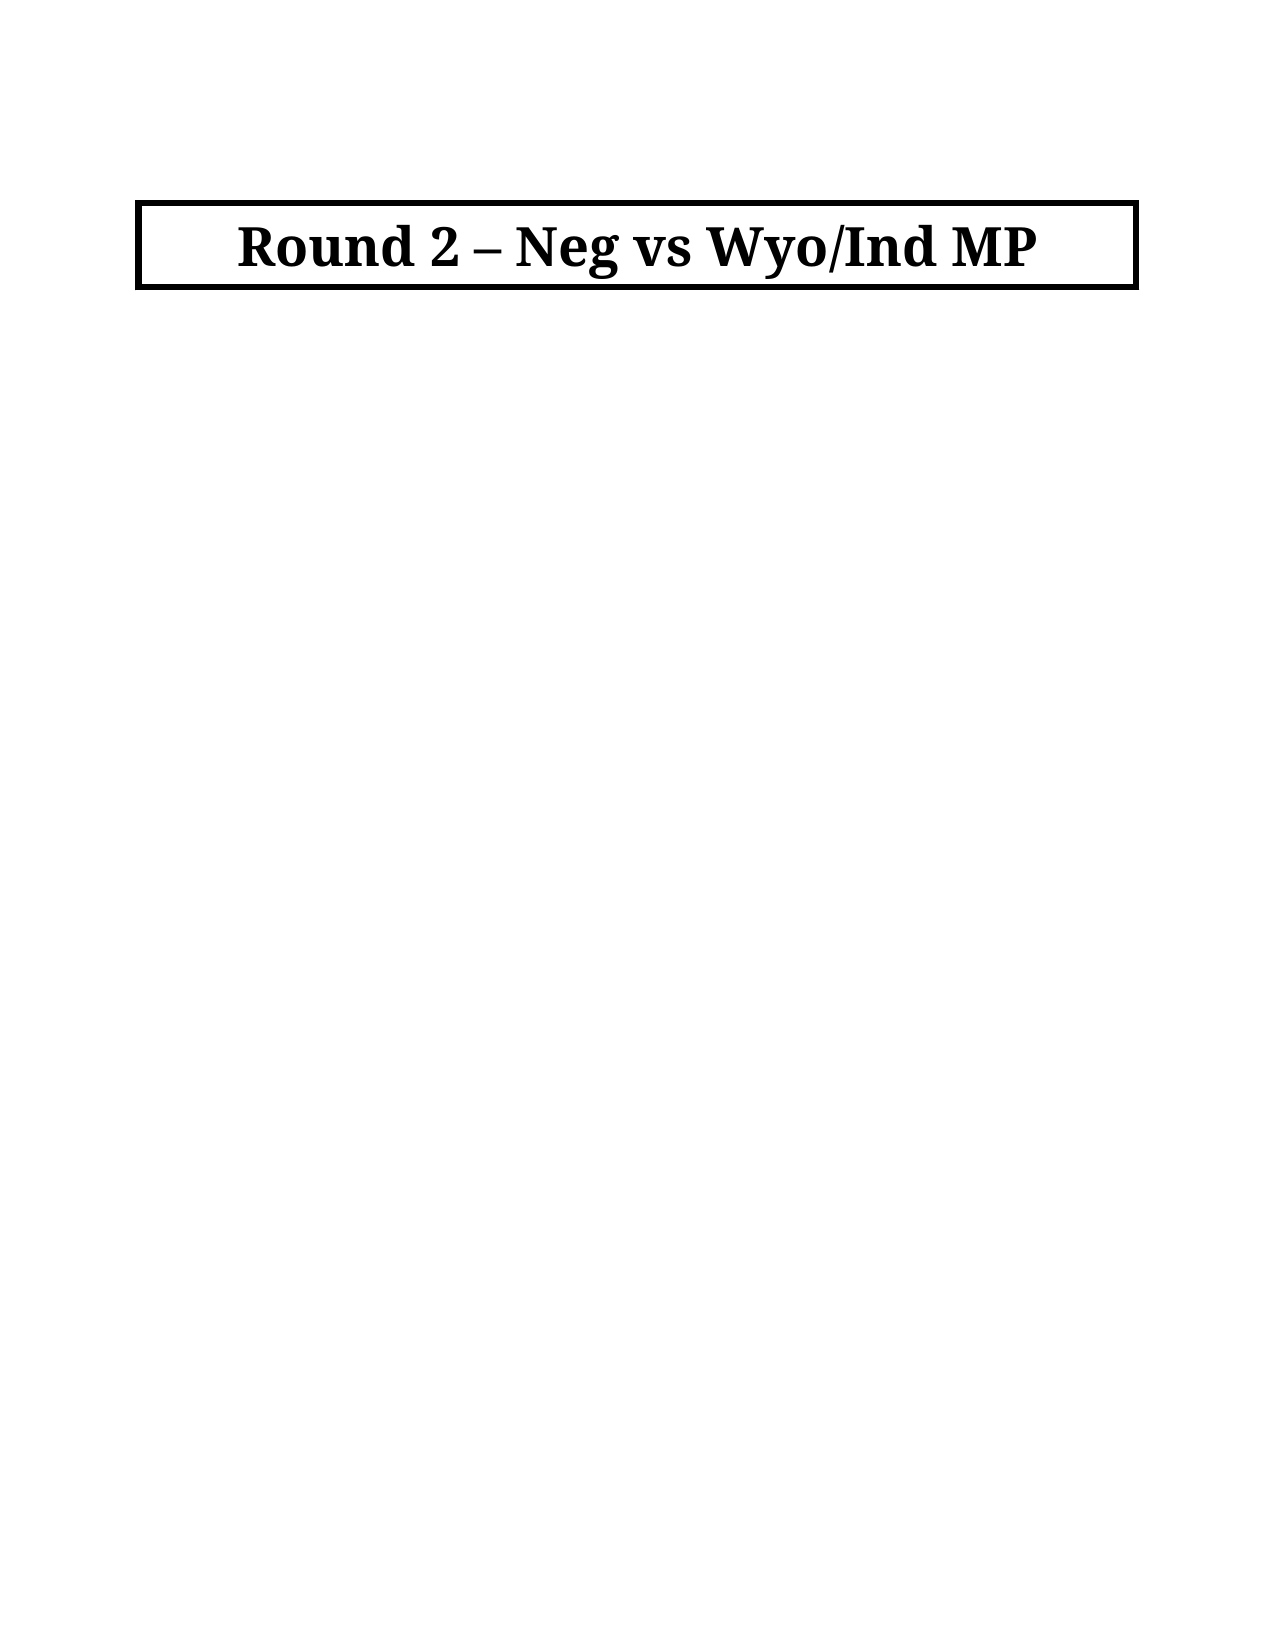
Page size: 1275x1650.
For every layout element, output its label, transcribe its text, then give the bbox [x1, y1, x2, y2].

subtitle Round 2 – Neg vs Wyo/Ind MP [142, 206, 1133, 284]
